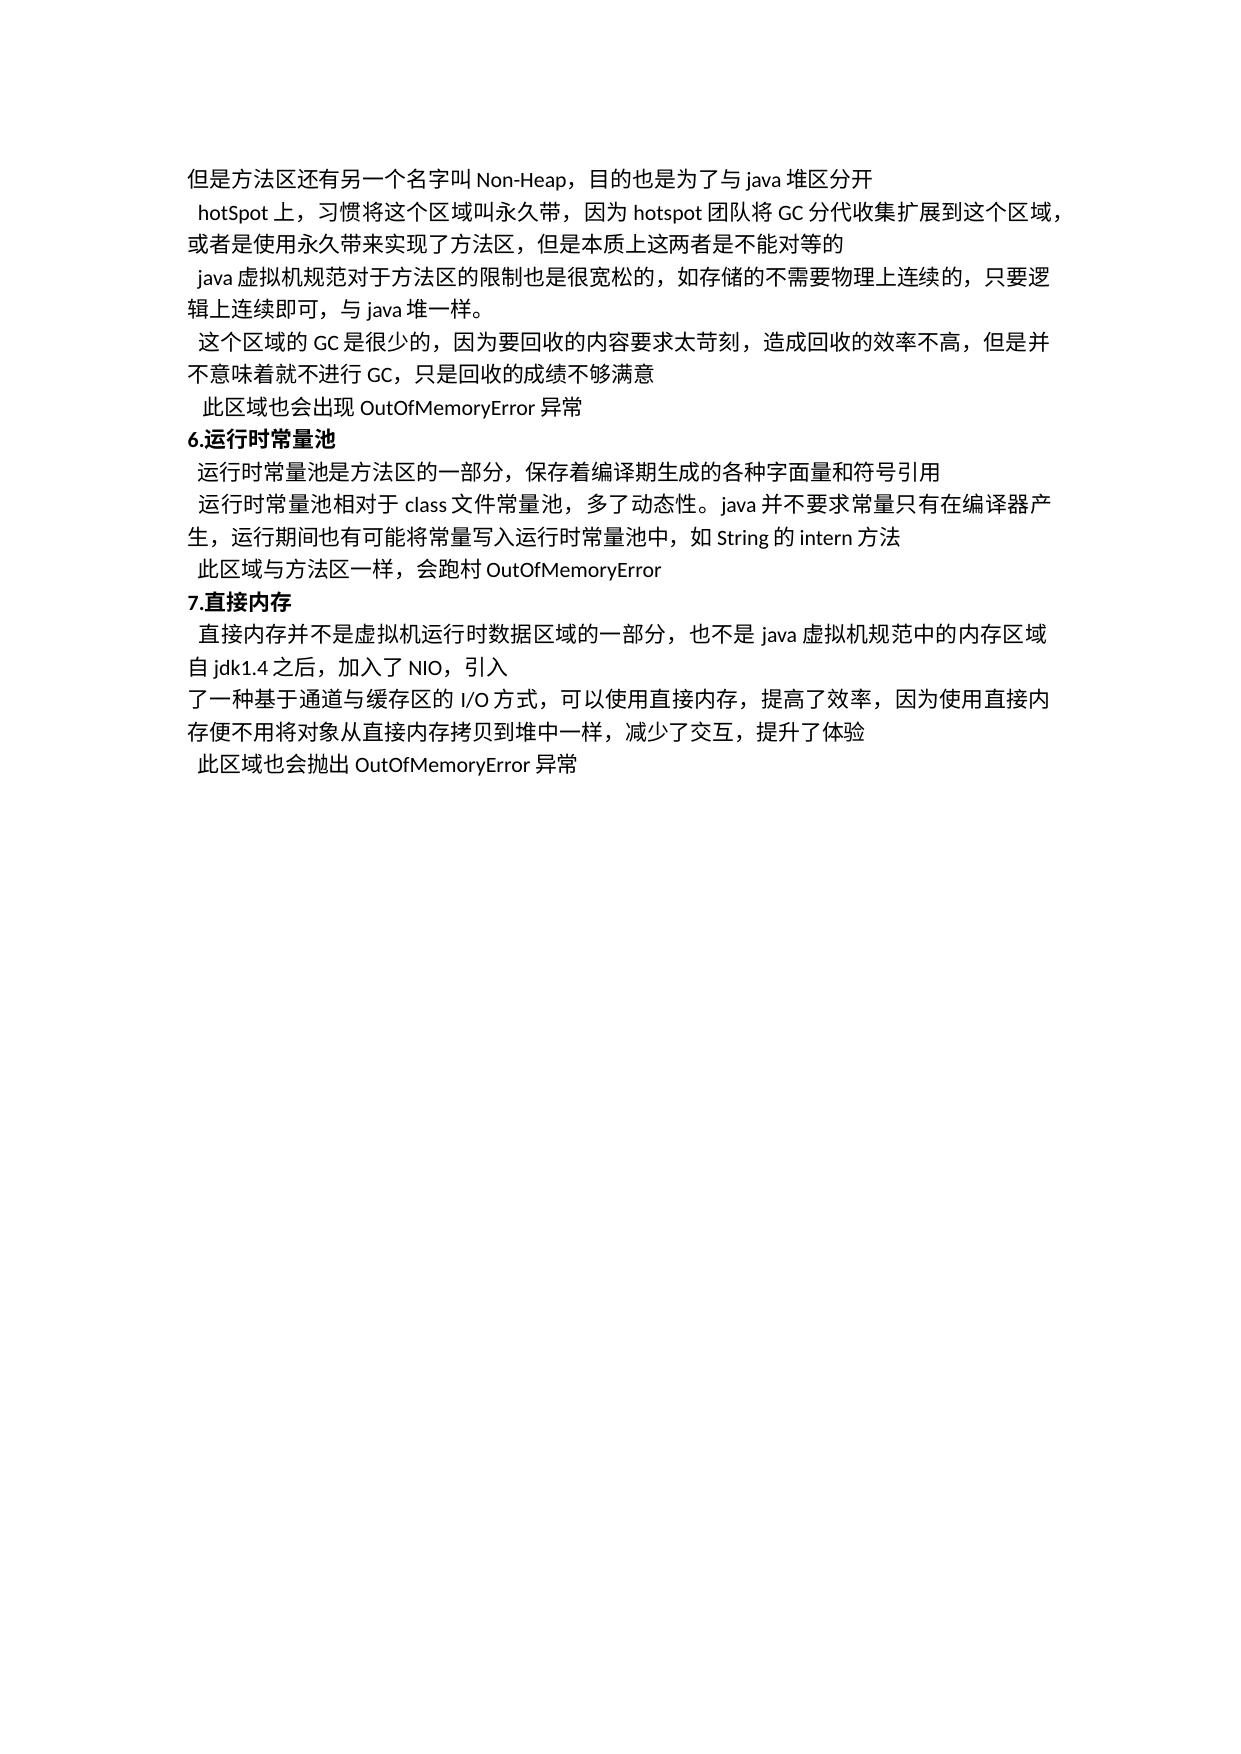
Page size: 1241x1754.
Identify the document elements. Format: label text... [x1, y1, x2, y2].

text 了一种基于通道与缓存区的I/O方式，可以使用直接内存，提高了效率，因为使用直接内存便不用将对象从直接内存拷贝到堆中一样，减少了交互，提升了体验 [187, 682, 1053, 747]
text java虚拟机规范对于方法区的限制也是很宽松的，如存储的不需要物理上连续的，只要逻辑上连续即可，与java堆一样。 [187, 259, 1053, 324]
text 此区域也会抛出OutOfMemoryError异常 [187, 747, 1053, 779]
text 直接内存并不是虚拟机运行时数据区域的一部分，也不是java虚拟机规范中的内存区域 自jdk1.4之后，加入了NIO，引入 [187, 617, 1053, 682]
text 这个区域的GC是很少的，因为要回收的内容要求太苛刻，造成回收的效率不高，但是并不意味着就不进行GC，只是回收的成绩不够满意 [187, 324, 1053, 389]
text 运行时常量池是方法区的一部分，保存着编译期生成的各种字面量和符号引用 [187, 454, 1053, 487]
text 此区域与方法区一样，会跑村OutOfMemoryError [187, 552, 1053, 584]
text 6.运行时常量池 [187, 422, 1053, 454]
text 7.直接内存 [187, 584, 1053, 617]
text hotSpot上，习惯将这个区域叫永久带，因为hotspot团队将GC分代收集扩展到这个区域，或者是使用永久带来实现了方法区，但是本质上这两者是不能对等的 [187, 194, 1053, 259]
text 运行时常量池相对于class文件常量池，多了动态性。java并不要求常量只有在编译器产生，运行期间也有可能将常量写入运行时常量池中，如String的intern方法 [187, 487, 1053, 552]
text 此区域也会出现OutOfMemoryError异常 [187, 389, 1053, 422]
text 方法区与java堆一样，是线程共享的区域，此区域中保存着类信息，变量，静态变量，即时编译器编译后的代码等数据。在java虚拟机规范中，也将方法区描述为java堆的一部分，但是方法区还有另一个名字叫Non-Heap，目的也是为了与java堆区分开 [187, 162, 1053, 194]
